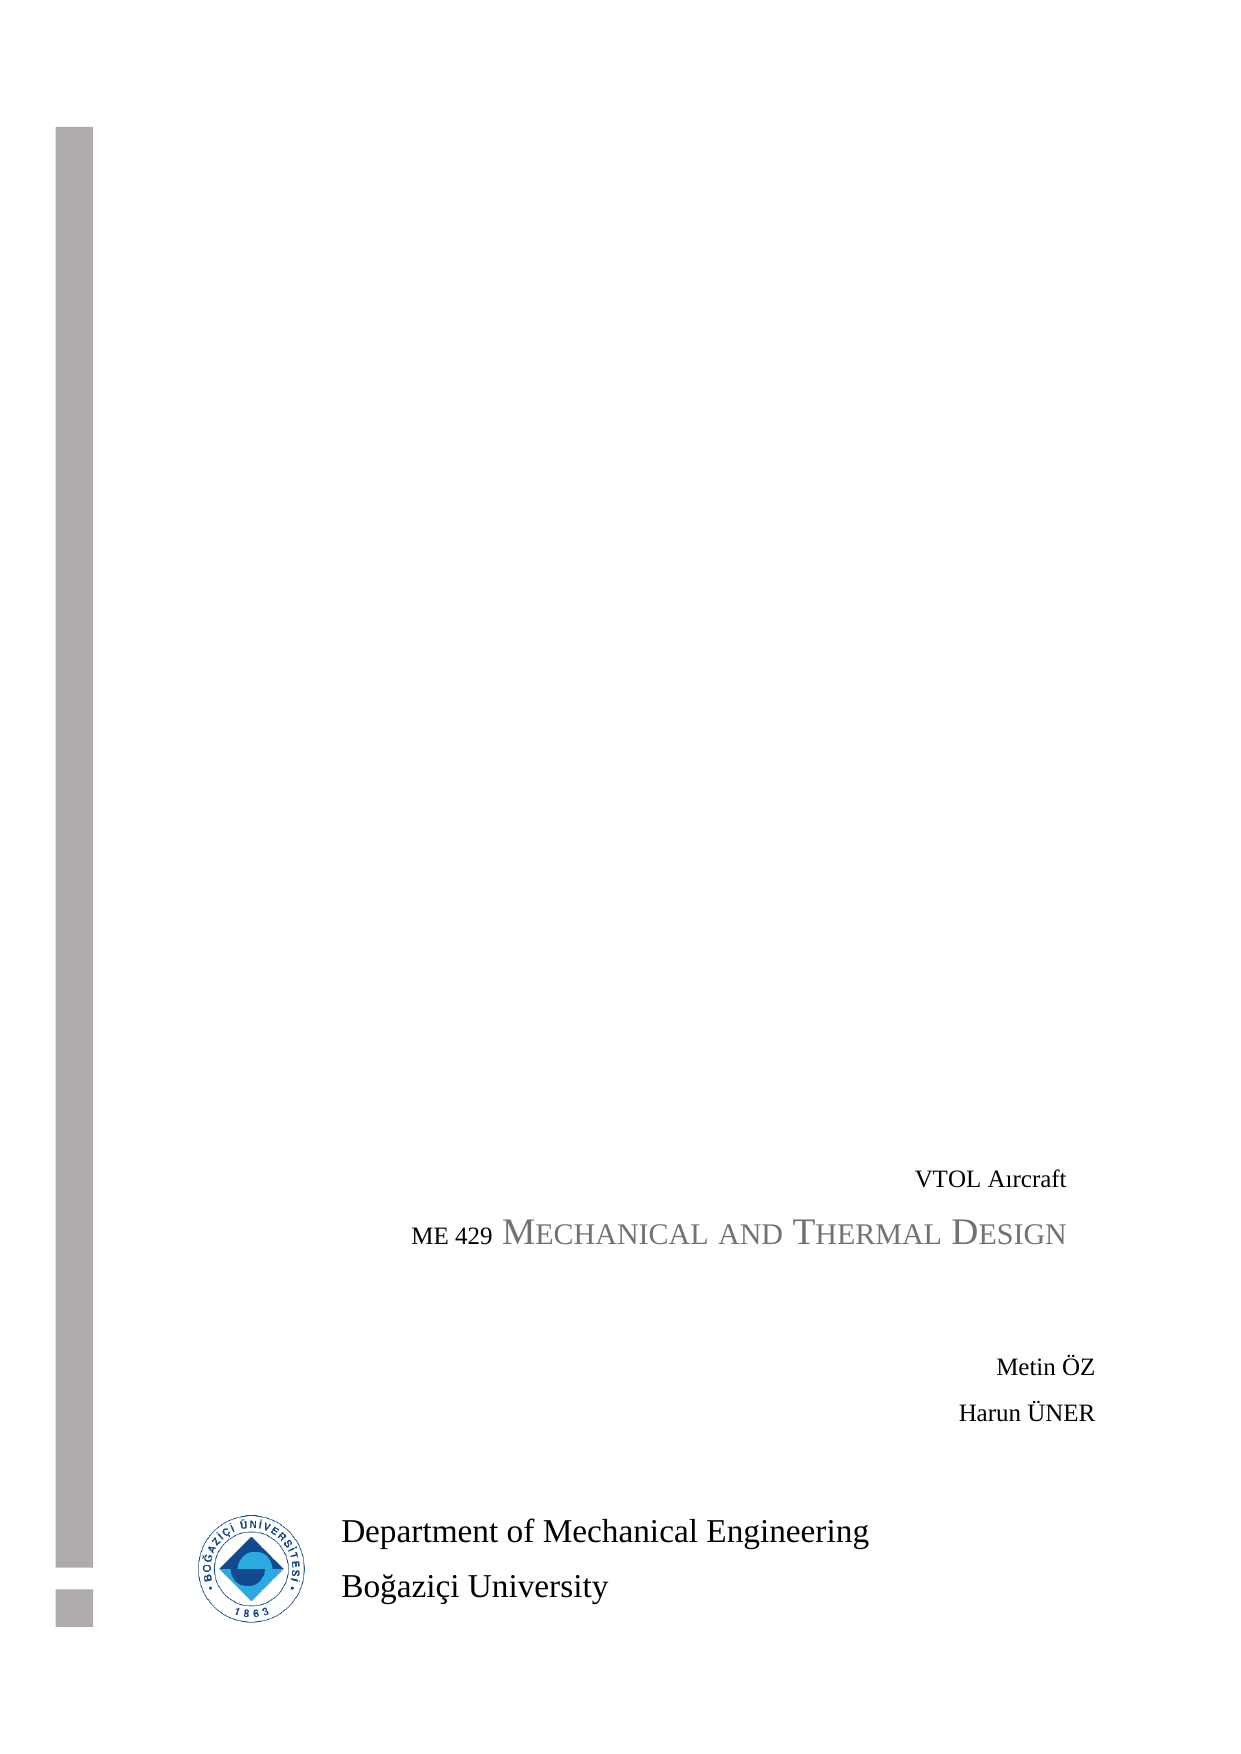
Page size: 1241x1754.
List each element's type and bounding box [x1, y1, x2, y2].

picture [196, 1515, 306, 1623]
